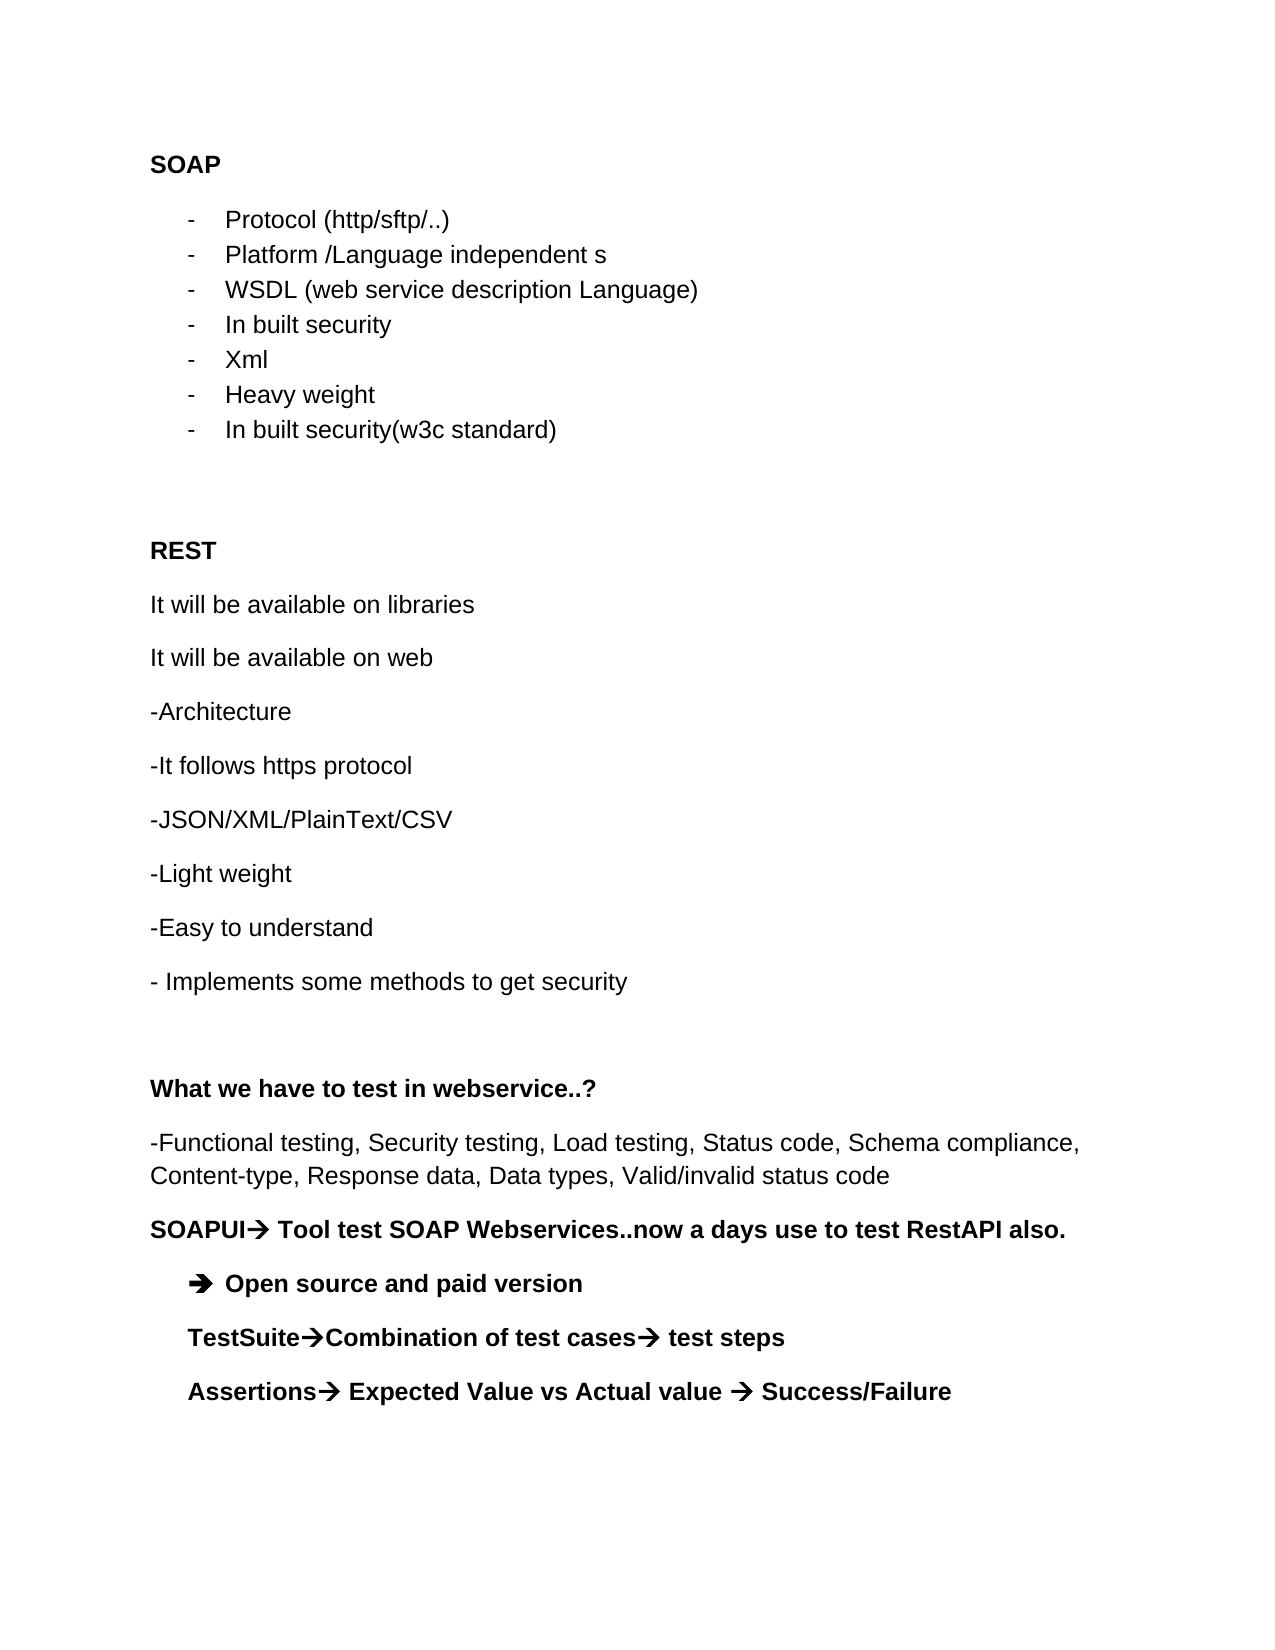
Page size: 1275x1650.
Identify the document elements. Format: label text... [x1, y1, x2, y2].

text - Implements some methods to get security [150, 967, 1125, 995]
text -It follows https protocol [150, 751, 1125, 780]
text SOAP [150, 150, 1125, 179]
text -Easy to understand [150, 913, 1125, 941]
text SOAPUI Tool test SOAP Webservices..now a days use to test RestAPI also. [150, 1215, 1125, 1244]
list In built security [187, 309, 1125, 339]
text It will be available on web [150, 643, 1125, 672]
text -Functional testing, Security testing, Load testing, Status code, Schema compliance, Content-type, Response data, Data types, Valid/invalid status code [150, 1128, 1125, 1190]
list Protocol (http/sftp/..) [187, 204, 1125, 234]
text -JSON/XML/PlainText/CSV [150, 805, 1125, 834]
text TestSuiteCombination of test cases test steps [187, 1323, 1125, 1352]
text REST [150, 536, 1125, 564]
list WSDL (web service description Language) [187, 274, 1125, 304]
text What we have to test in webservice..? [150, 1074, 1125, 1103]
text -Architecture [150, 697, 1125, 726]
text -Light weight [150, 859, 1125, 888]
list In built security(w3c standard) [187, 414, 1125, 444]
list Open source and paid version [187, 1269, 1125, 1298]
text Assertions Expected Value vs Actual value Success/Failure [187, 1377, 1125, 1406]
list Heavy weight [187, 379, 1125, 409]
list Xml [187, 344, 1125, 374]
list Platform /Language independent s [187, 239, 1125, 269]
text It will be available on libraries [150, 589, 1125, 618]
